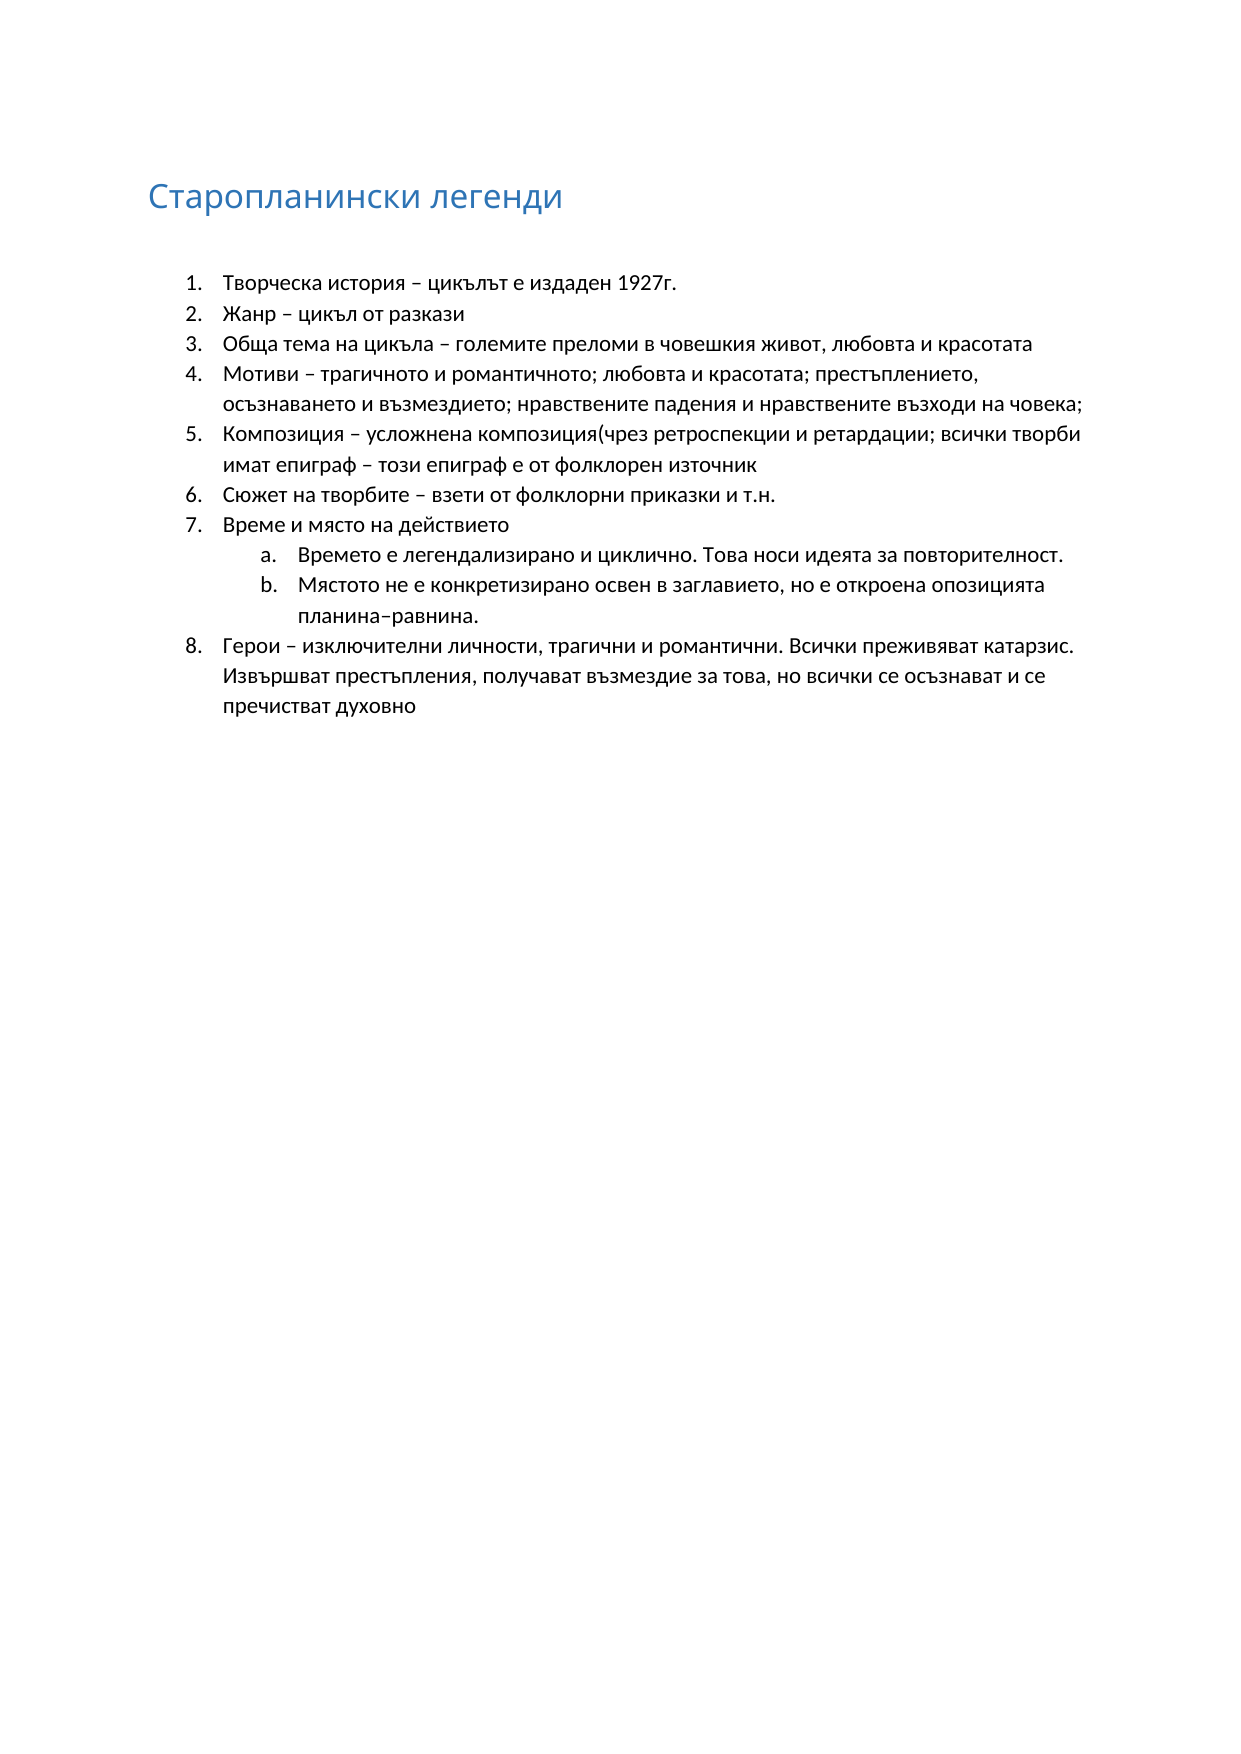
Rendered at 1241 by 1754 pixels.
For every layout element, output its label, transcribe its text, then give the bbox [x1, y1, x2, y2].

subtitle Старопланински легенди [148, 173, 1093, 218]
list Времето е легендализирано и циклично. Това носи идеята за повторителност. [260, 540, 1093, 568]
list Сюжет на творбите – взети от фолклорни приказки и т.н. [185, 480, 1093, 508]
list Жанр – цикъл от разкази [185, 299, 1093, 327]
list Обща тема на цикъла – големите преломи в човешкия живот, любовта и красотата [185, 329, 1093, 357]
list Мястото не е конкретизирано освен в заглавието, но е откроена опозицията планина–равнина. [260, 571, 1093, 629]
list Мотиви – трагичното и романтичното; любовта и красотата; престъплението, осъзнаването и възмездието; нравствените падения и нравствените възходи на човека; [185, 359, 1093, 417]
list Герои – изключителни личности, трагични и романтични. Всички преживяват катарзис. Извършват престъпления, получават възмездие за това, но всички се осъзнават и се пречистват духовно [185, 631, 1093, 719]
list Време и място на действието [185, 510, 1093, 538]
list Творческа история – цикълът е издаден 1927г. [185, 268, 1093, 296]
list Композиция – усложнена композиция(чрез ретроспекции и ретардации; всички творби имат епиграф – този епиграф е от фолклорен източник [185, 419, 1093, 478]
